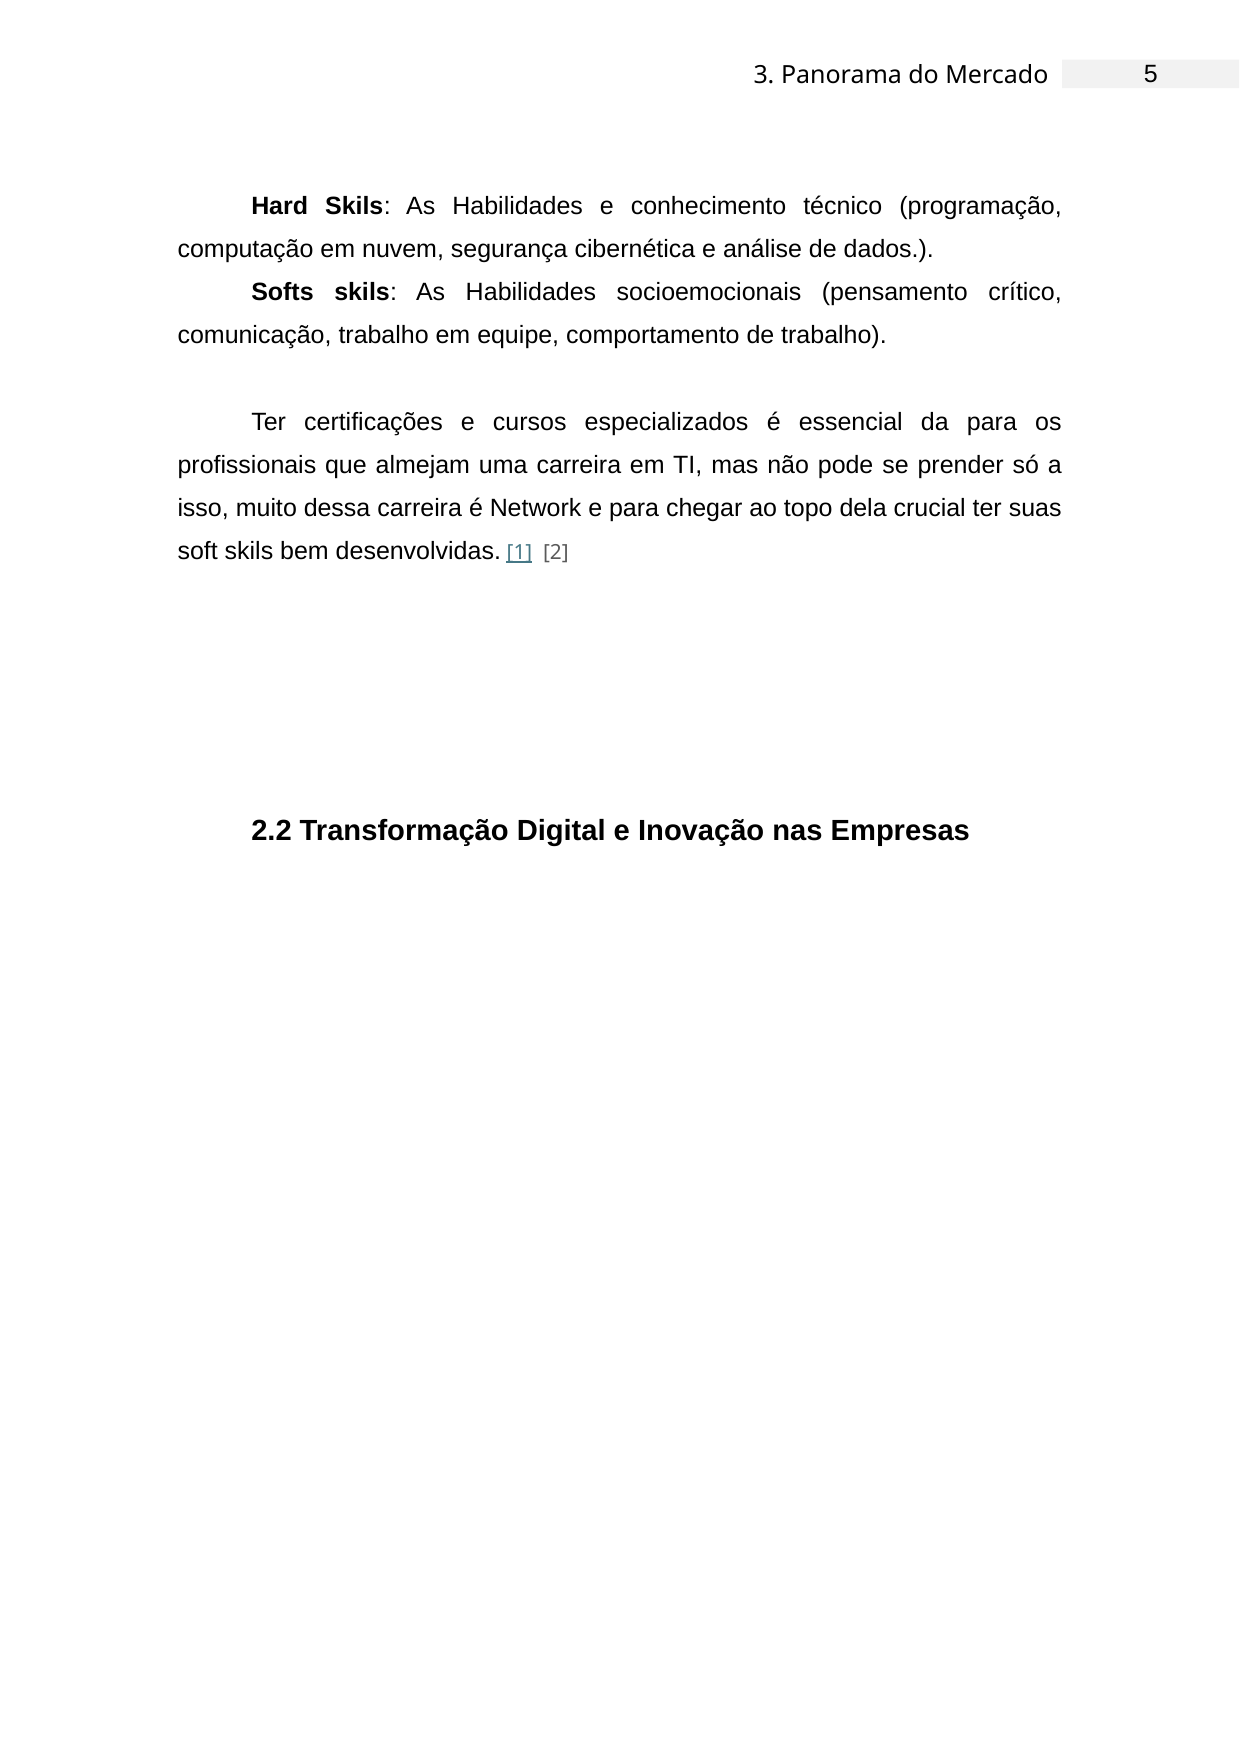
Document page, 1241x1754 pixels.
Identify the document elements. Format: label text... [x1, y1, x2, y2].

text Hard Skils: As Habilidades e conhecimento técnico (programação, computação em nuvem, segurança cibernética e análise de dados.). [177, 191, 1063, 263]
text Softs skils: As Habilidades socioemocionais (pensamento crítico, comunicação, trabalho em equipe, comportamento de trabalho). [177, 277, 1063, 349]
text Ter certificações e cursos especializados é essencial da para os profissionais que almejam uma carreira em TI, mas não pode se prender só a isso, muito dessa carreira é Network e para chegar ao topo dela crucial ter suas soft skils bem desenvolvidas. [1] [2] [177, 406, 1063, 565]
subtitle 2.2 Transformação Digital e Inovação nas Empresas [177, 812, 1063, 846]
